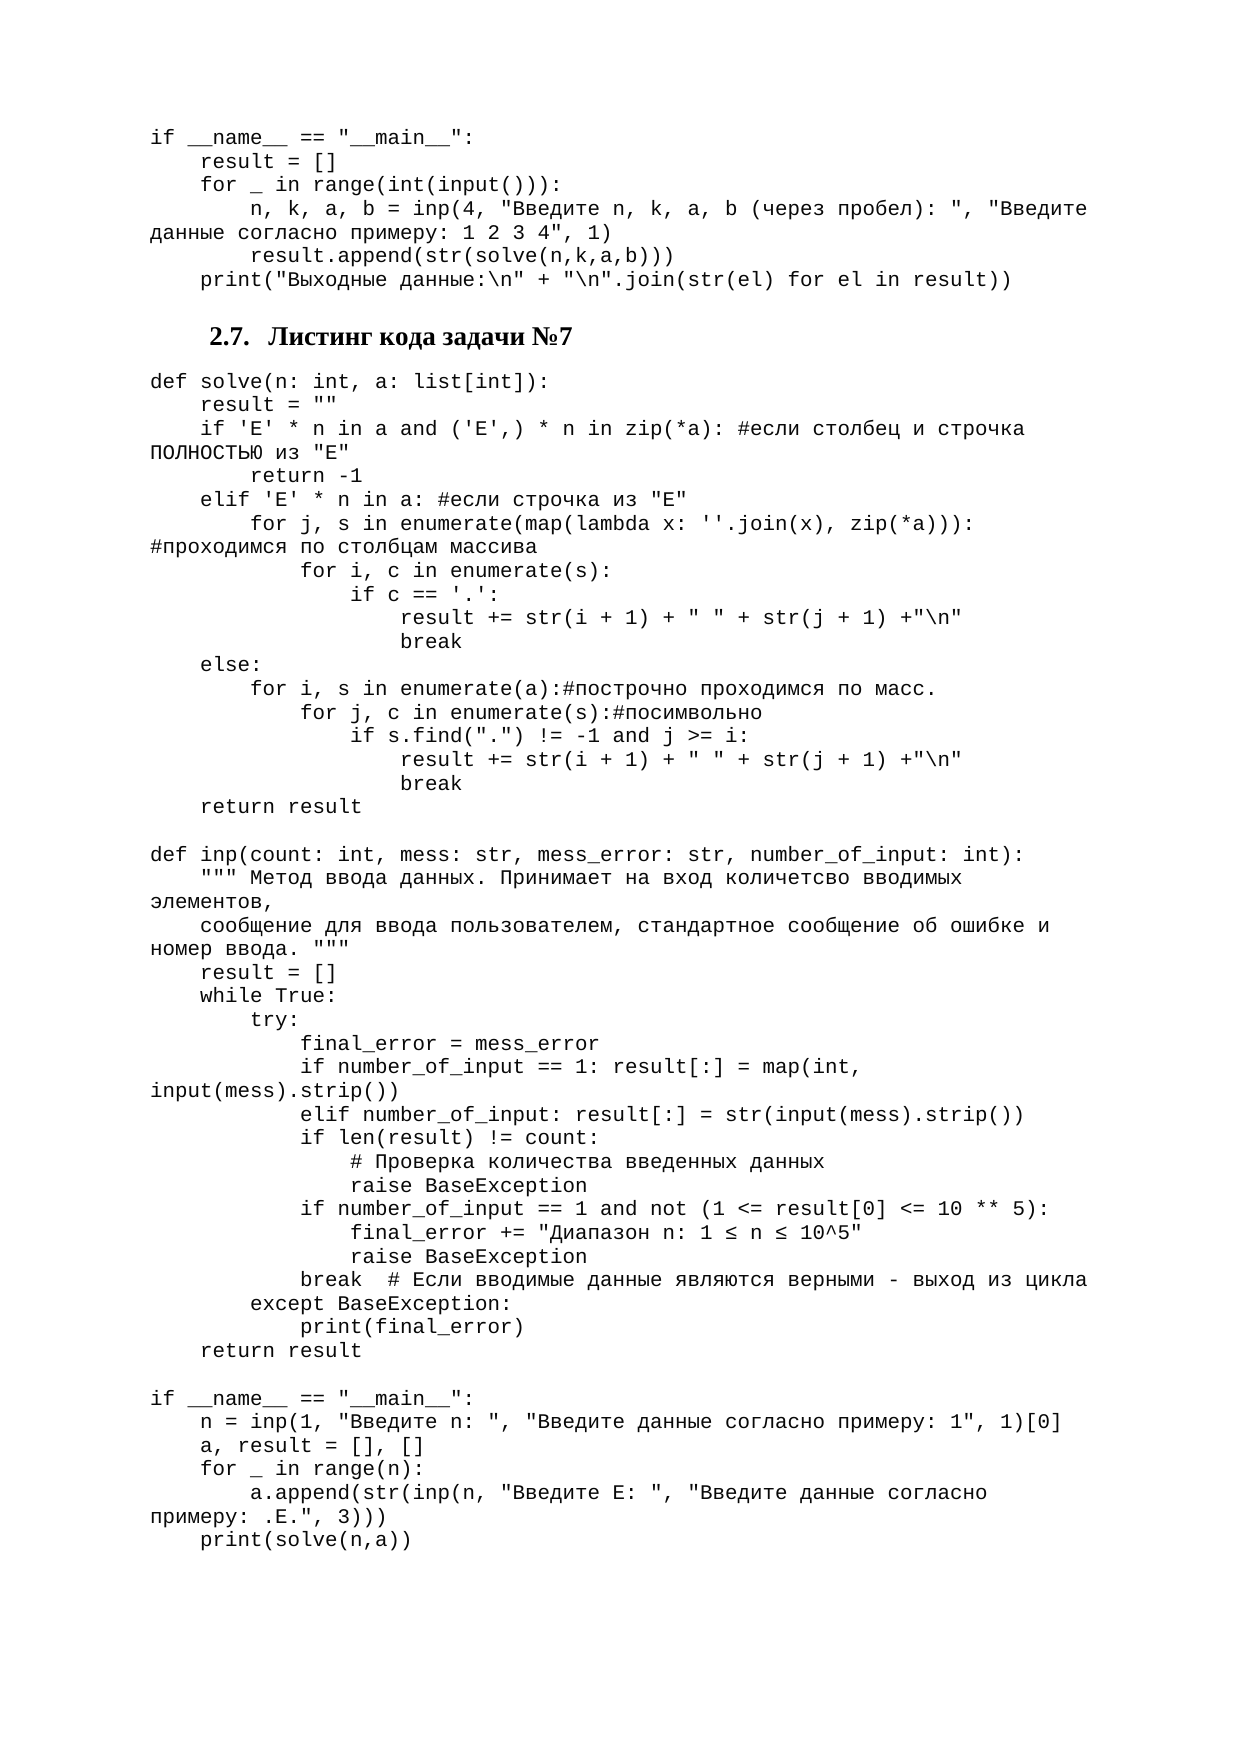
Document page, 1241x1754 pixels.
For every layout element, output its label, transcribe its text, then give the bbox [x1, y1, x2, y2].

text result = [] [150, 151, 1090, 174]
text return result [150, 796, 1090, 820]
text raise BaseException [150, 1246, 1090, 1269]
text a.append(str(inp(n, "Введите E: ", "Введите данные согласно примеру: .E.", 3))) [150, 1482, 1090, 1529]
text for _ in range(n): [150, 1458, 1090, 1482]
text for j, s in enumerate(map(lambda x: ''.join(x), zip(*a))): #проходимся по столбцам массива [150, 513, 1090, 560]
text a, result = [], [] [150, 1435, 1090, 1458]
text else: [150, 654, 1090, 678]
text сообщение для ввода пользователем, стандартное сообщение об ошибке и номер ввода. """ [150, 914, 1090, 962]
text break [150, 631, 1090, 654]
text if number_of_input == 1: result[:] = map(int, input(mess).strip()) [150, 1056, 1090, 1104]
text print("Выходные данные:\n" + "\n".join(str(el) for el in result)) [150, 269, 1090, 293]
text n = inp(1, "Введите n: ", "Введите данные согласно примеру: 1", 1)[0] [150, 1411, 1090, 1435]
text elif 'E' * n in a: #если строчка из "Е" [150, 489, 1090, 513]
text for i, c in enumerate(s): [150, 560, 1090, 583]
text break [150, 773, 1090, 796]
text if c == '.': [150, 583, 1090, 607]
text result += str(i + 1) + " " + str(j + 1) +"\n" [150, 749, 1090, 773]
text n, k, a, b = inp(4, "Введите n, k, a, b (через пробел): ", "Введите данные согласно примеру: 1 2 3 4", 1) [150, 198, 1090, 245]
text try: [150, 1009, 1090, 1033]
text def inp(count: int, mess: str, mess_error: str, number_of_input: int): [150, 844, 1090, 867]
subtitle Листинг кода задачи №7 [209, 320, 1090, 352]
text result = "" [150, 394, 1090, 418]
text if 'E' * n in a and ('E',) * n in zip(*a): #если столбец и строчка ПОЛНОСТЬЮ из "Е" [150, 418, 1090, 465]
text print(solve(n,a)) [150, 1529, 1090, 1553]
text if number_of_input == 1 and not (1 <= result[0] <= 10 ** 5): [150, 1198, 1090, 1222]
text def solve(n: int, a: list[int]): [150, 371, 1090, 394]
text result = [] [150, 962, 1090, 986]
text final_error = mess_error [150, 1033, 1090, 1056]
text while True: [150, 986, 1090, 1009]
text if len(result) != count: [150, 1127, 1090, 1151]
text if s.find(".") != -1 and j >= i: [150, 725, 1090, 749]
text break # Если вводимые данные являются верными - выход из цикла [150, 1269, 1090, 1293]
text if __name__ == "__main__": [150, 127, 1090, 151]
text result.append(str(solve(n,k,a,b))) [150, 245, 1090, 269]
text # Проверка количества введенных данных [150, 1151, 1090, 1175]
text result += str(i + 1) + " " + str(j + 1) +"\n" [150, 607, 1090, 631]
text raise BaseException [150, 1175, 1090, 1198]
text return result [150, 1340, 1090, 1364]
text print(final_error) [150, 1317, 1090, 1340]
text except BaseException: [150, 1293, 1090, 1317]
text for _ in range(int(input())): [150, 174, 1090, 198]
text for i, s in enumerate(a):#построчно проходимся по масс. [150, 678, 1090, 702]
text for j, c in enumerate(s):#посимвольно [150, 702, 1090, 725]
text final_error += "Диапазон n: 1 ≤ n ≤ 10^5" [150, 1222, 1090, 1246]
text elif number_of_input: result[:] = str(input(mess).strip()) [150, 1104, 1090, 1127]
text """ Метод ввода данных. Принимает на вход количетсво вводимых элементов, [150, 867, 1090, 914]
text return -1 [150, 465, 1090, 489]
text if __name__ == "__main__": [150, 1387, 1090, 1411]
